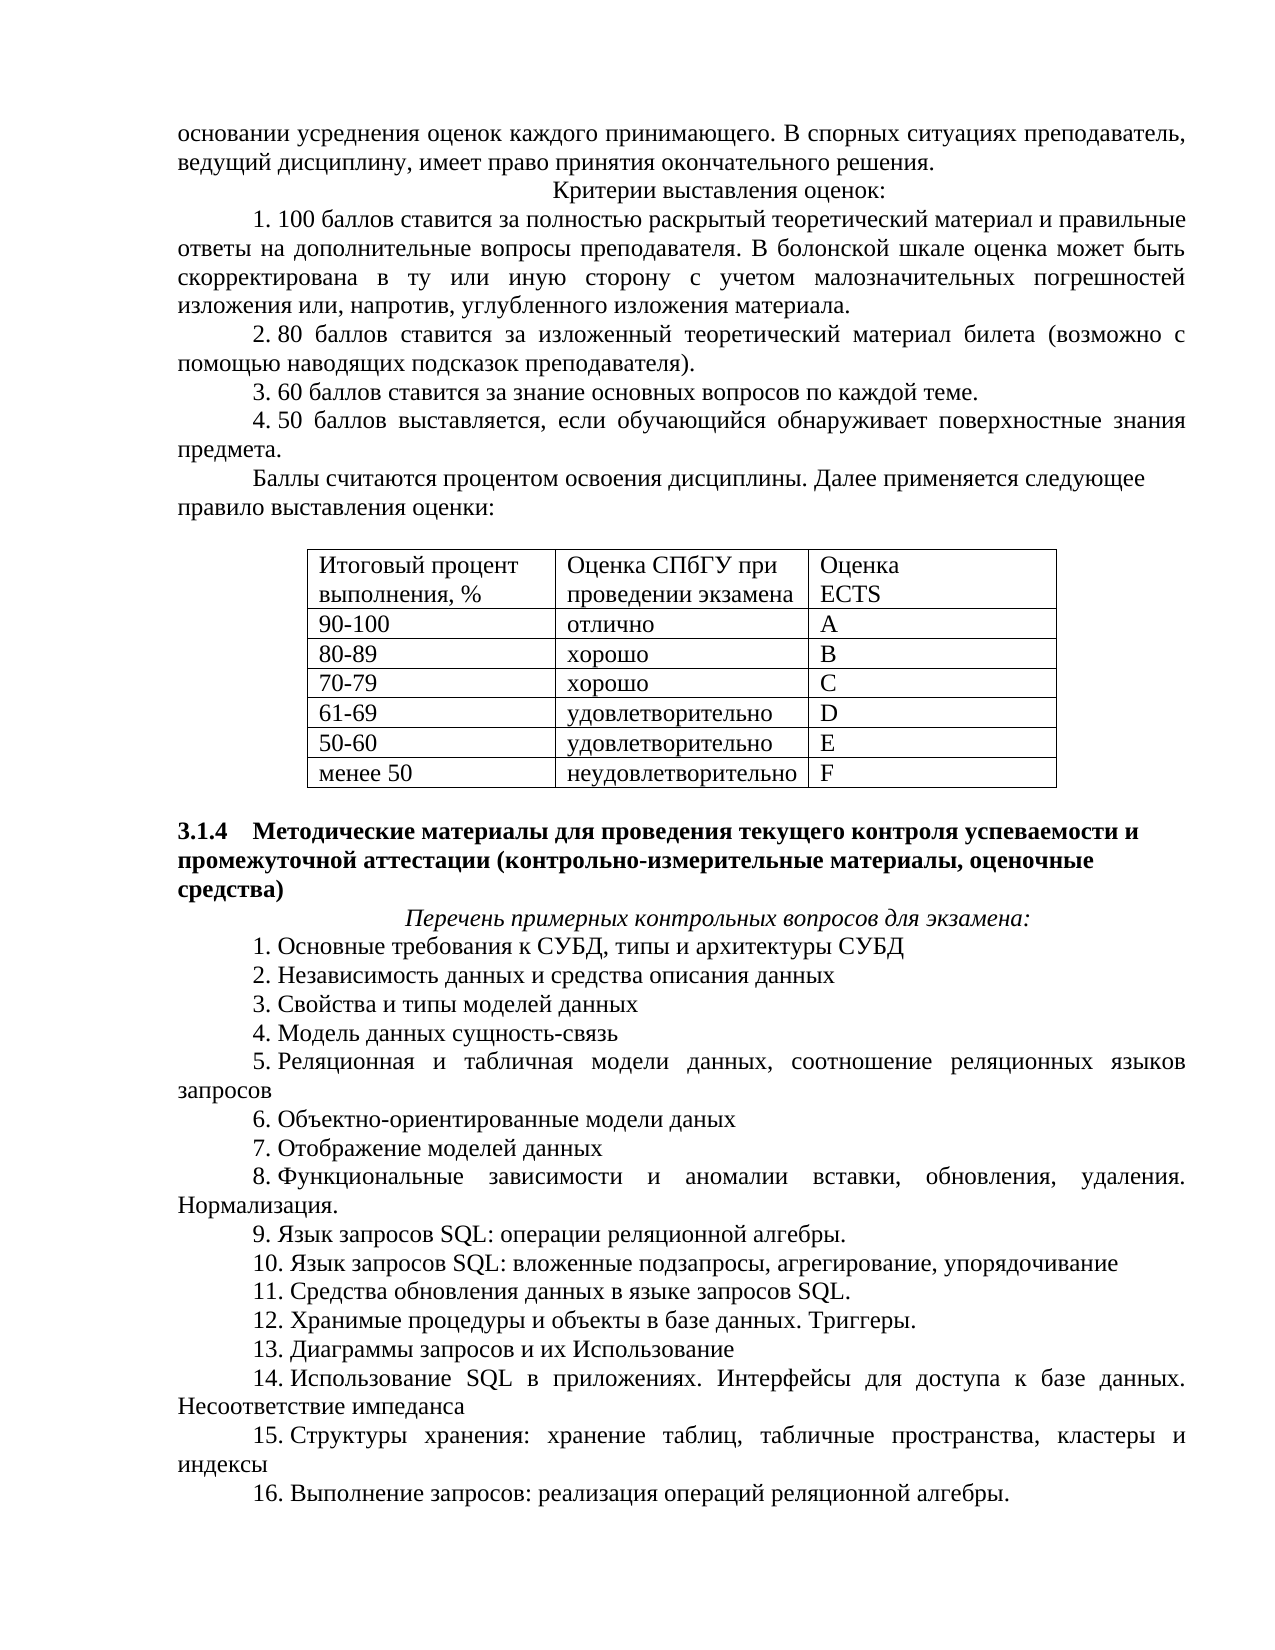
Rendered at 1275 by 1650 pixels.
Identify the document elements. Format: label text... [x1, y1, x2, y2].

list Язык запросов SQL: операции реляционной алгебры. [177, 1219, 1186, 1248]
table_cell E [809, 728, 1056, 757]
list Выполнение запросов: реализация операций реляционной алгебры. [177, 1478, 1186, 1506]
list Объектно-ориентированные модели даных [177, 1104, 1186, 1133]
table_cell 90-100 [308, 609, 555, 638]
list Средства обновления данных в языке запросов SQL. [177, 1276, 1186, 1305]
text Баллы считаются процентом освоения дисциплины. Далее применяется следующее правило выставления оценки: [177, 463, 1186, 521]
table_header Оценка СПбГУ при проведении экзамена [556, 550, 808, 608]
list Независимость данных и средства описания данных [177, 960, 1186, 989]
table_cell отлично [556, 609, 808, 638]
table_cell A [809, 609, 1056, 638]
table_cell удовлетворительно [556, 728, 808, 757]
table_cell 61-69 [308, 698, 555, 727]
table_cell D [809, 698, 1056, 727]
table_cell F [809, 758, 1056, 787]
table_cell 70-79 [308, 669, 555, 697]
list 50 баллов выставляется, если обучающийся обнаруживает поверхностные знания предмета. [177, 406, 1186, 463]
table_cell 50-60 [308, 728, 555, 757]
list Диаграммы запросов и их Использование [177, 1334, 1186, 1363]
list Отображение моделей данных [177, 1133, 1186, 1161]
table_cell C [809, 669, 1056, 697]
list Функциональные зависимости и аномалии вставки, обновления, удаления. Нормализация. [177, 1161, 1186, 1219]
list Реляционная и табличная модели данных, соотношение реляционных языков запросов [177, 1046, 1186, 1104]
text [177, 118, 1186, 176]
table_cell 80-89 [308, 639, 555, 667]
list Хранимые процедуры и объекты в базе данных. Триггеры. [177, 1305, 1186, 1334]
table_cell B [809, 639, 1056, 667]
list Язык запросов SQL: вложенные подзапросы, агрегирование, упорядочивание [177, 1248, 1186, 1276]
list Модель данных сущность-связь [177, 1018, 1186, 1046]
table_cell неудовлетворительно [556, 758, 808, 787]
list Структуры хранения: хранение таблиц, табличные пространства, кластеры и индексы [177, 1420, 1186, 1478]
text Критерии выставления оценок: [177, 176, 1186, 204]
list 100 баллов ставится за полностью раскрытый теоретический материал и правильные ответы на дополнительные вопросы преподавателя. В болонской шкале оценка может быть скорректирована в ту или иную сторону с учетом малозначительных погрешностей изложения или, напротив, углубленного изложения материала. [177, 204, 1186, 319]
table_cell удовлетворительно [556, 698, 808, 727]
list 60 баллов ставится за знание основных вопросов по каждой теме. [177, 377, 1186, 406]
list Основные требования к СУБД, типы и архитектуры СУБД [177, 931, 1186, 960]
table_header Оценка ECTS [809, 550, 1056, 608]
list Свойства и типы моделей данных [177, 989, 1186, 1018]
table_cell хорошо [556, 669, 808, 697]
text Перечень примерных контрольных вопросов для экзамена: [177, 903, 1186, 931]
table_cell менее 50 [308, 758, 555, 787]
text 3.1.4 Методические материалы для проведения текущего контроля успеваемости и промежуточной аттестации (контрольно-измерительные материалы, оценочные средства) [177, 816, 1186, 903]
table_cell хорошо [556, 639, 808, 667]
list 80 баллов ставится за изложенный теоретический материал билета (возможно с помощью наводящих подсказок преподавателя). [177, 319, 1186, 377]
table_header Итоговый процент выполнения, % [308, 550, 555, 608]
list Использование SQL в приложениях. Интерфейсы для доступа к базе данных. Несоответствие импеданса [177, 1363, 1186, 1420]
